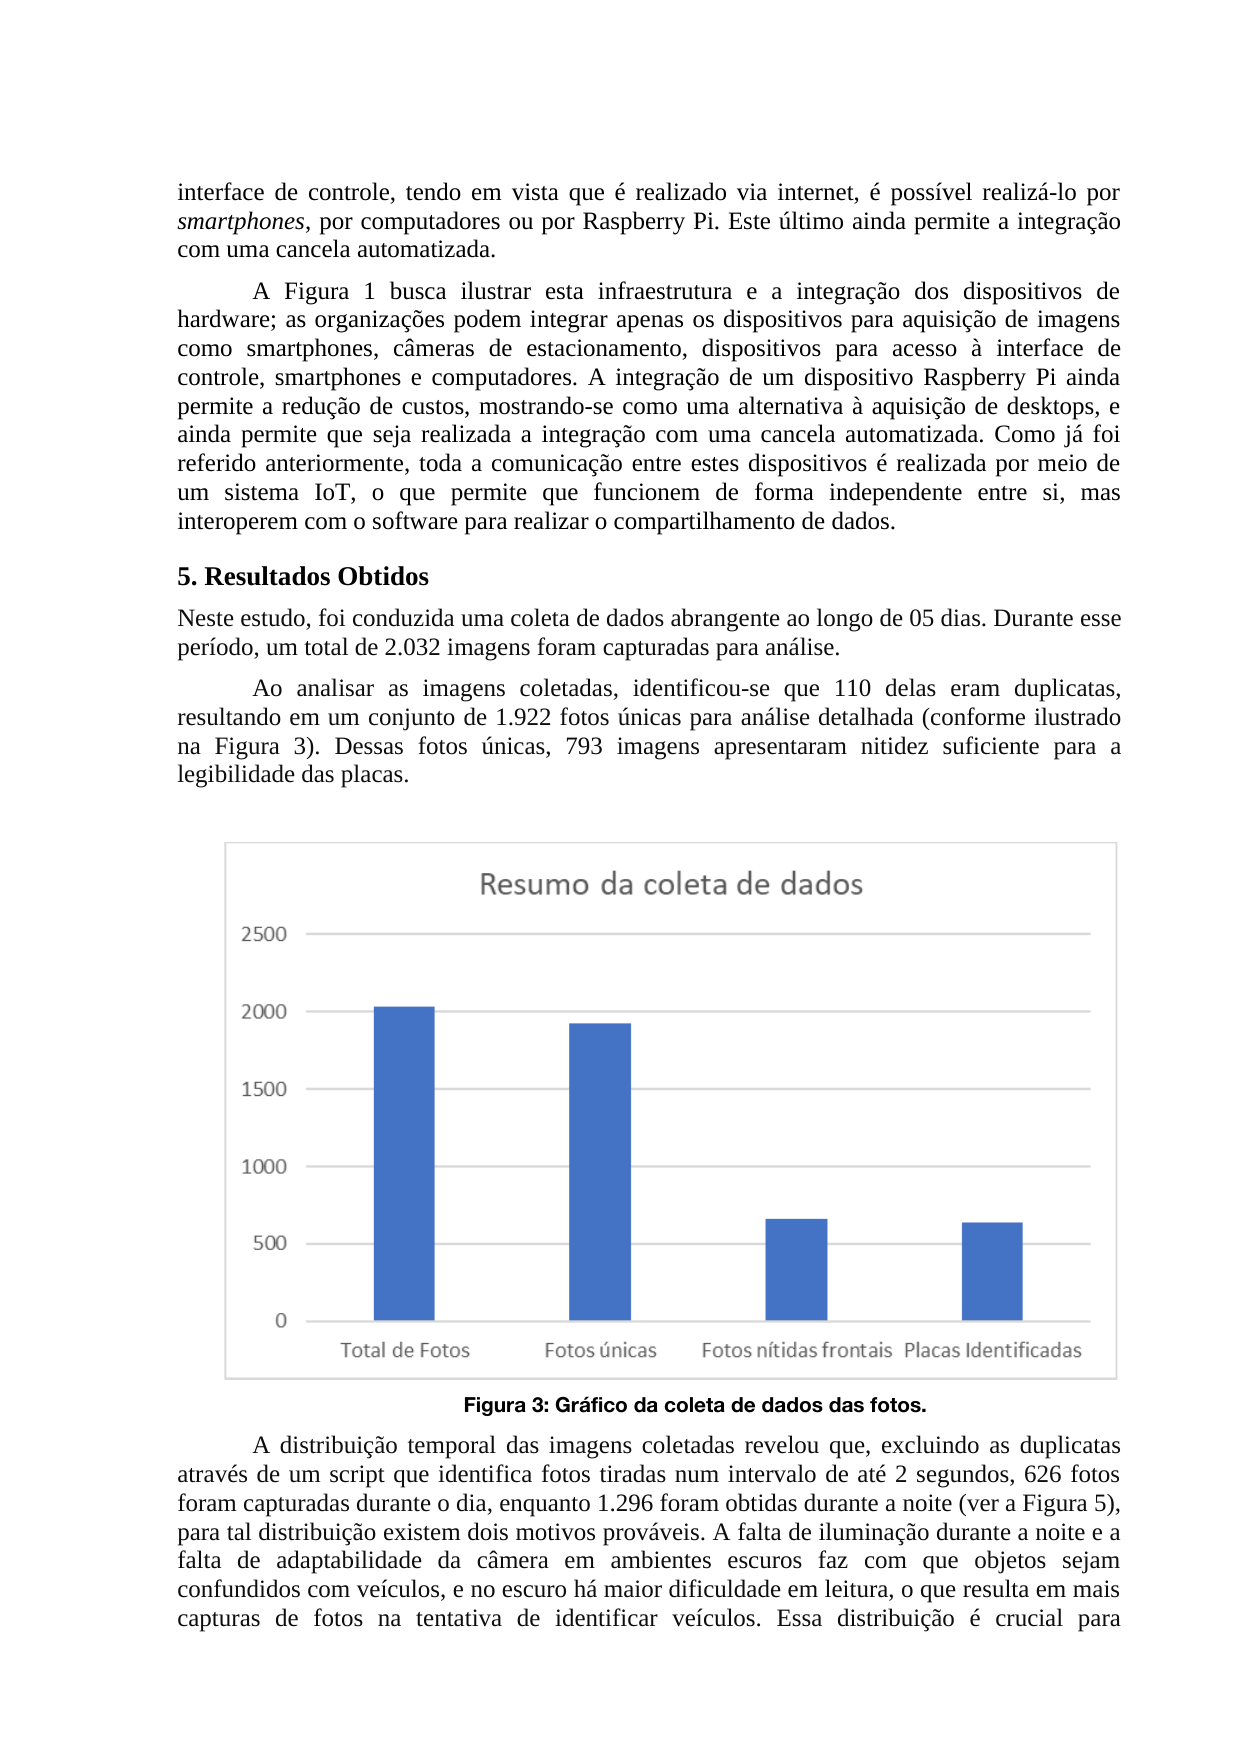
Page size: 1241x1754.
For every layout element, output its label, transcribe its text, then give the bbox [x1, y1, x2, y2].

subtitle 5. Resultados Obtidos [177, 559, 1122, 591]
text Ao analisar as imagens coletadas, identificou-se que 110 delas eram duplicatas, resultando em um conjunto de 1.922 fotos únicas para análise detalhada (conforme ilustrado na Figura 3). Dessas fotos únicas, 793 imagens apresentaram nitidez suficiente para a legibilidade das placas. [177, 673, 1122, 788]
picture [224, 842, 1118, 1380]
text Neste estudo, foi conduzida uma coleta de dados abrangente ao longo de 05 dias. Durante esse período, um total de 2.032 imagens foram capturadas para análise. [177, 603, 1122, 661]
text A Figura 1 busca ilustrar esta infraestrutura e a integração dos dispositivos de hardware; as organizações podem integrar apenas os dispositivos para aquisição de imagens como smartphones, câmeras de estacionamento, dispositivos para acesso à interface de controle, smartphones e computadores. A integração de um dispositivo Raspberry Pi ainda permite a redução de custos, mostrando-se como uma alternativa à aquisição de desktops, e ainda permite que seja realizada a integração com uma cancela automatizada. Como já foi referido anteriormente, toda a comunicação entre estes dispositivos é realizada por meio de um sistema IoT, o que permite que funcionem de forma independente entre si, mas interoperem com o software para realizar o compartilhamento de dados. [177, 276, 1122, 534]
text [177, 177, 1122, 263]
text Figura 3: Gráfico da coleta de dados das fotos. [224, 1392, 1166, 1418]
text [177, 1431, 1122, 1632]
